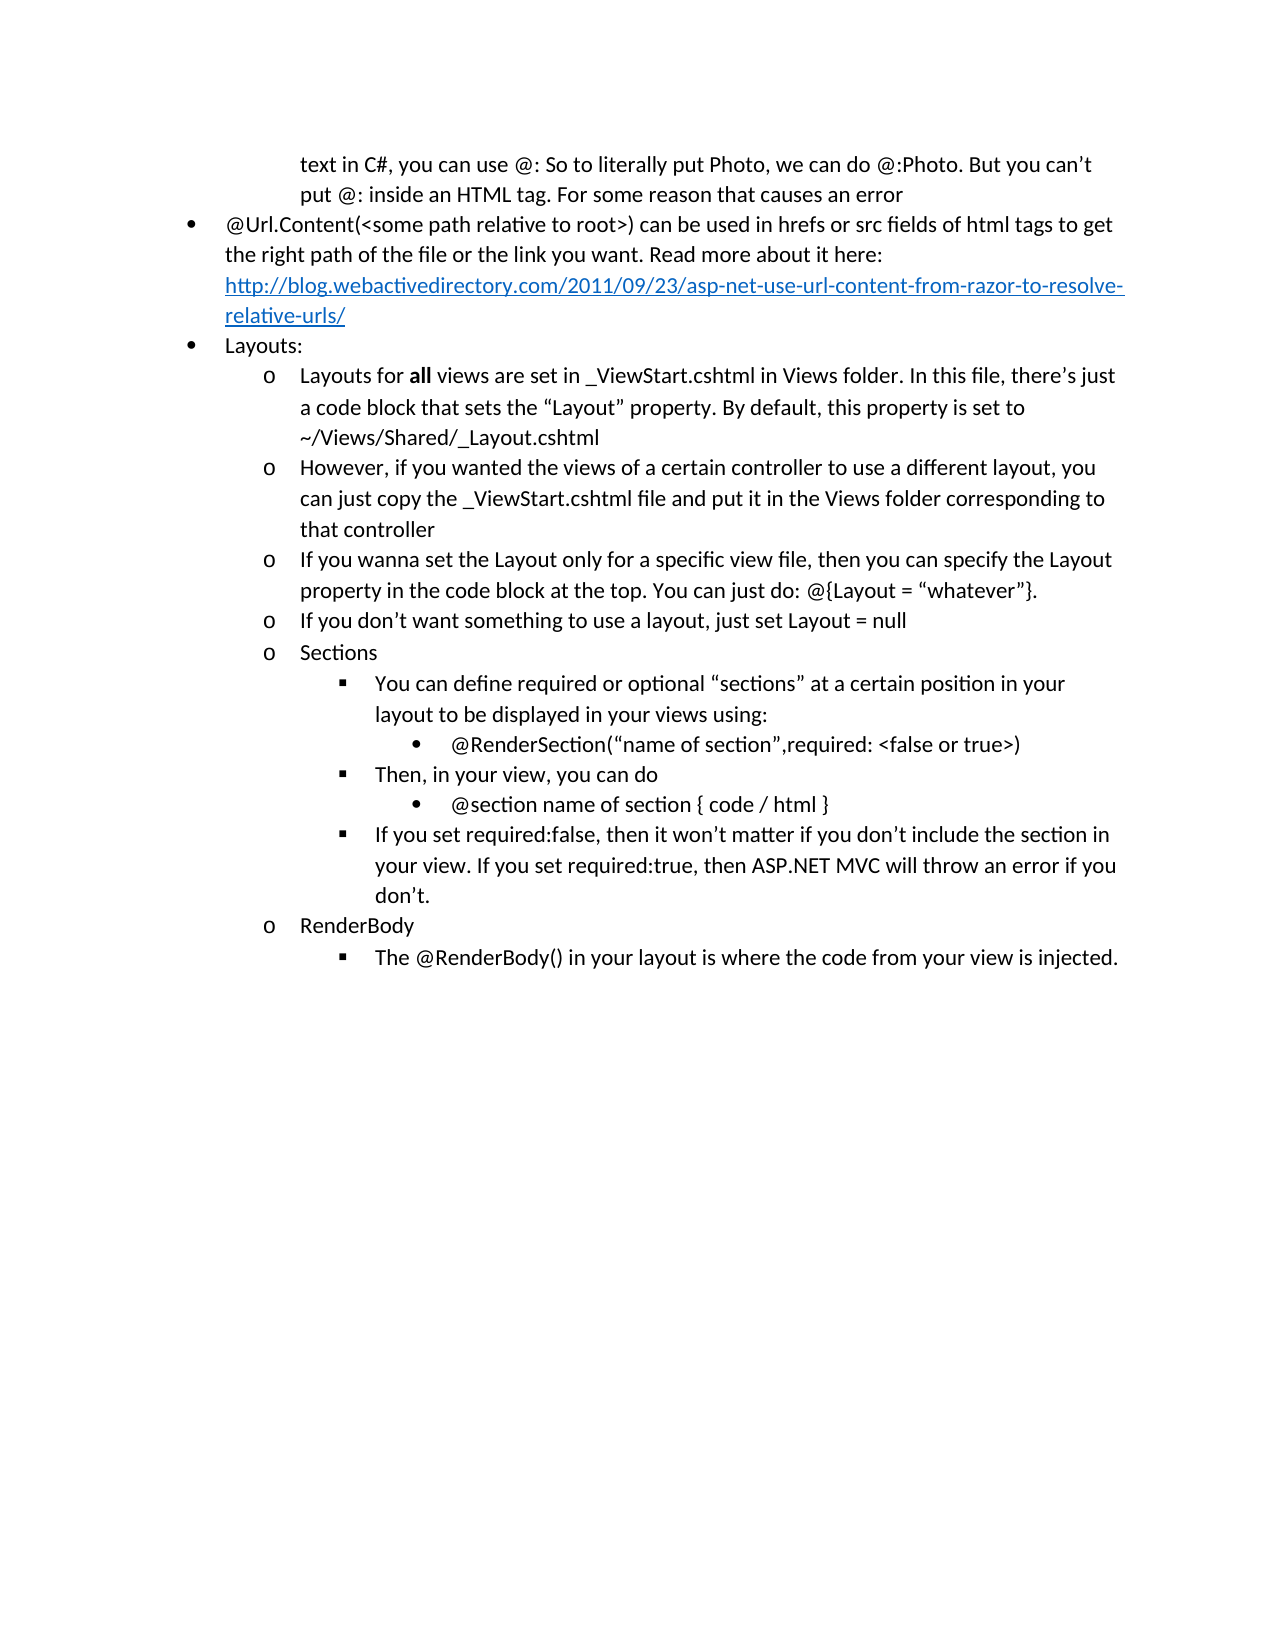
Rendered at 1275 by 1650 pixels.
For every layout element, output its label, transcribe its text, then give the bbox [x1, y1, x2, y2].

list Then, in your view, you can do [337, 760, 1125, 788]
list @Url.Content(<some path relative to root>) can be used in hrefs or src fields of html tags to get the right path of the file or the link you want. Read more about it here: http://blog.webactivedirectory.com/2011/09/23/asp-net-use-url-content-from-razor-to-resolve-relative-urls/ [187, 210, 1125, 329]
list You can define required or optional “sections” at a certain position in your layout to be displayed in your views using: [337, 669, 1125, 728]
list If you set required:false, then it won’t matter if you don’t include the section in your view. If you set required:true, then ASP.NET MVC will throw an error if you don’t. [337, 821, 1125, 909]
list Sections [262, 638, 1125, 667]
list Layouts: [187, 331, 1125, 359]
list The @RenderBody() in your layout is where the code from your view is injected. [337, 943, 1125, 971]
list If you wanna set the Layout only for a specific view file, then you can specify the Layout property in the code block at the top. You can just do: @{Layout = “whatever”}. [262, 545, 1125, 604]
list @section name of section { code / html } [412, 790, 1125, 818]
list RenderBody [262, 911, 1125, 940]
list @RenderSection(“name of section”,required: <false or true>) [412, 730, 1125, 758]
list If you don’t want something to use a layout, just set Layout = null [262, 607, 1125, 636]
list Layouts for all views are set in _ViewStart.cshtml in Views folder. In this file, there’s just a code block that sets the “Layout” property. By default, this property is set to ~/Views/Shared/_Layout.cshtml [262, 361, 1125, 451]
list However, if you wanted the views of a certain controller to use a different layout, you can just copy the _ViewStart.cshtml file and put it in the Views folder corresponding to that controller [262, 453, 1125, 543]
